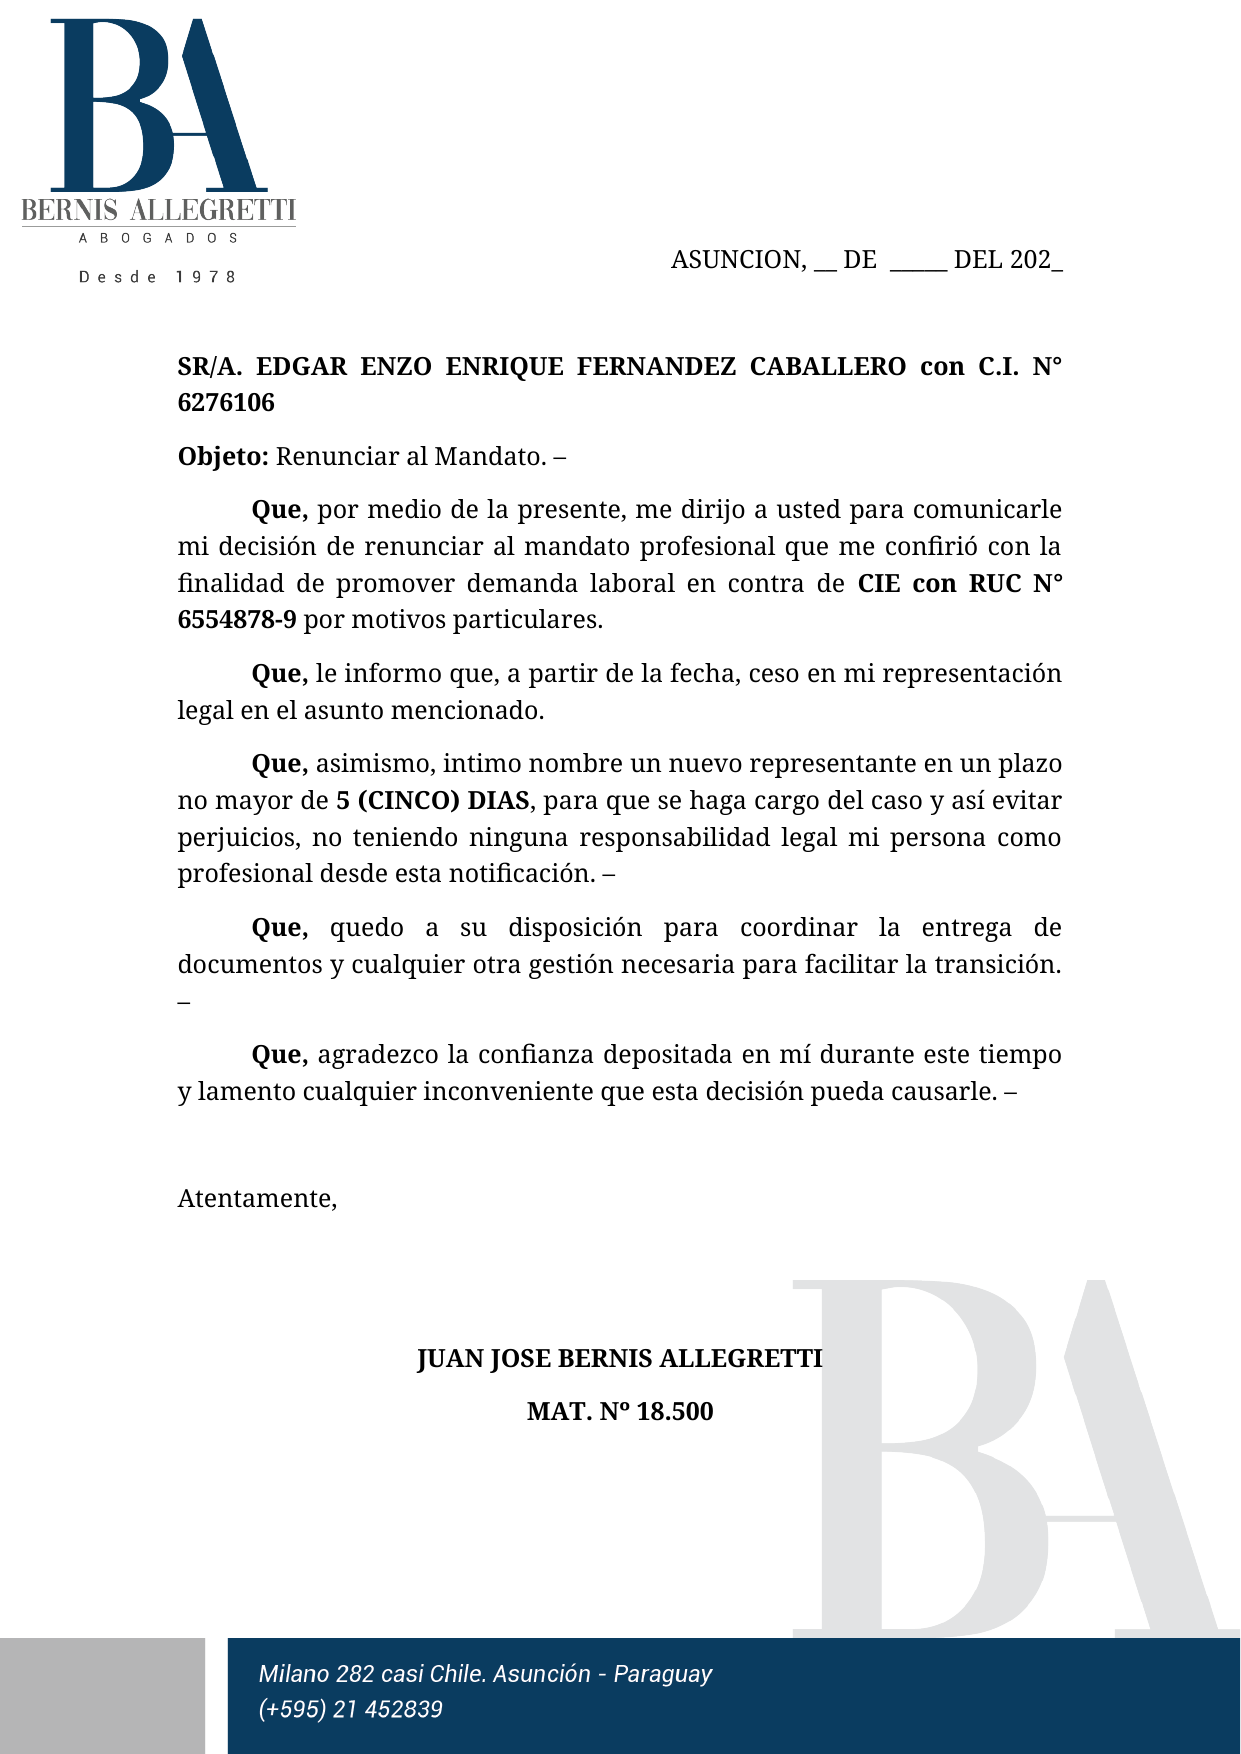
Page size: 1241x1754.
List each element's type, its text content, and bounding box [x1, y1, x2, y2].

text JUAN JOSE BERNIS ALLEGRETTI [177, 1341, 1063, 1374]
text Que, le informo que, a partir de la fecha, ceso en mi representación legal en el asunto mencionado. [177, 656, 1063, 726]
text Que, asimismo, intimo nombre un nuevo representante en un plazo no mayor de 5 (CINCO) DIAS, para que se haga cargo del caso y así evitar perjuicios, no teniendo ninguna responsabilidad legal mi persona como profesional desde esta notificación. – [177, 746, 1063, 890]
text Que, quedo a su disposición para coordinar la entrega de documentos y cualquier otra gestión necesaria para facilitar la transición. – [177, 909, 1063, 1017]
text SR/A. EDGAR ENZO ENRIQUE FERNANDEZ CABALLERO con C.I. N° 6276106 [177, 348, 1063, 419]
text Atentamente, [177, 1180, 1063, 1214]
picture [0, 0, 1241, 1754]
text Objeto: Renunciar al Mandato. – [177, 438, 1063, 472]
text MAT. Nº 18.500 [177, 1394, 1063, 1428]
text Que, agradezco la confianza depositada en mí durante este tiempo y lamento cualquier inconveniente que esta decisión pueda causarle. – [177, 1037, 1063, 1107]
text Que, por medio de la presente, me dirijo a usted para comunicarle mi decisión de renunciar al mandato profesional que me confirió con la finalidad de promover demanda laboral en contra de CIE con RUC N° 6554878-9 por motivos particulares. [177, 492, 1063, 636]
text ASUNCION, __ DE _____ DEL 202_ [177, 241, 1063, 275]
